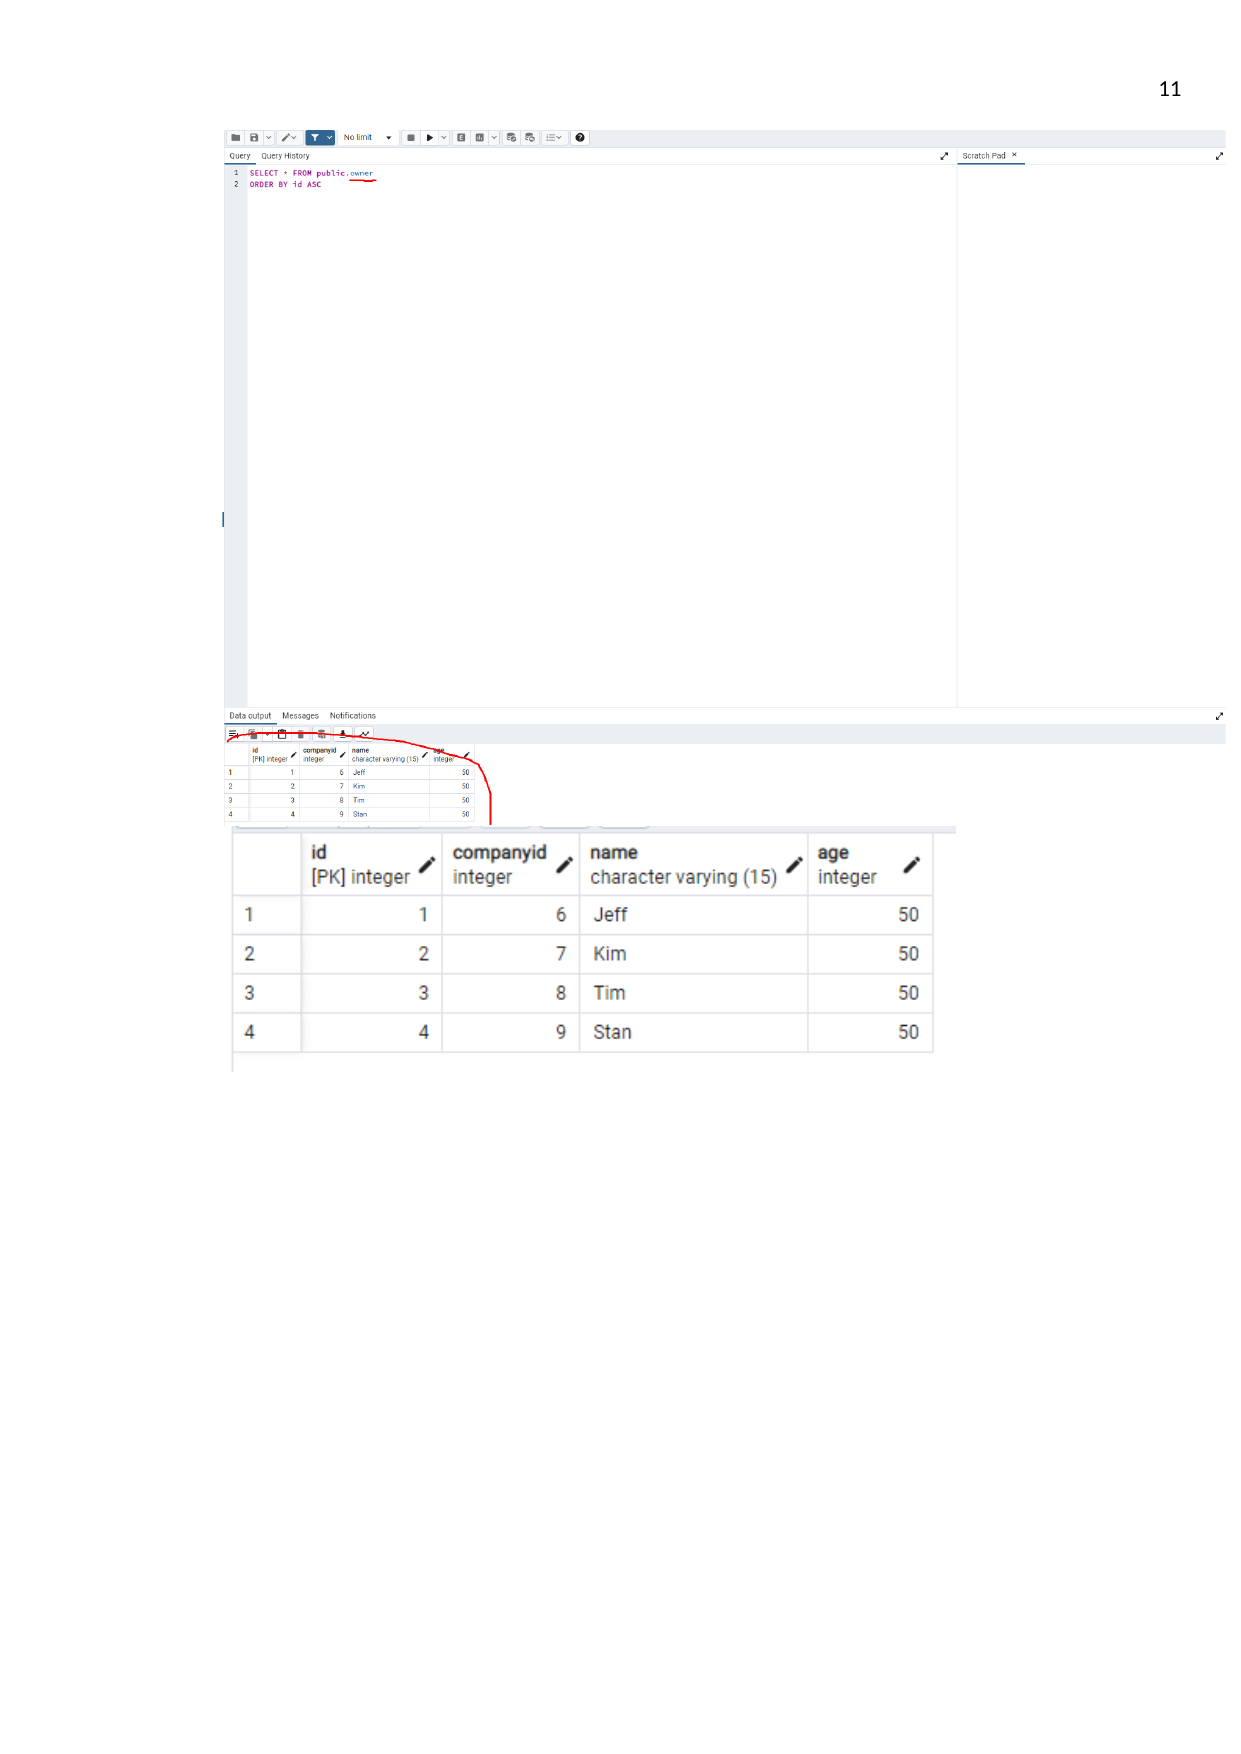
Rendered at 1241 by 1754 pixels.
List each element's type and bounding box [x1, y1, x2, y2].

picture [221, 130, 1226, 1072]
